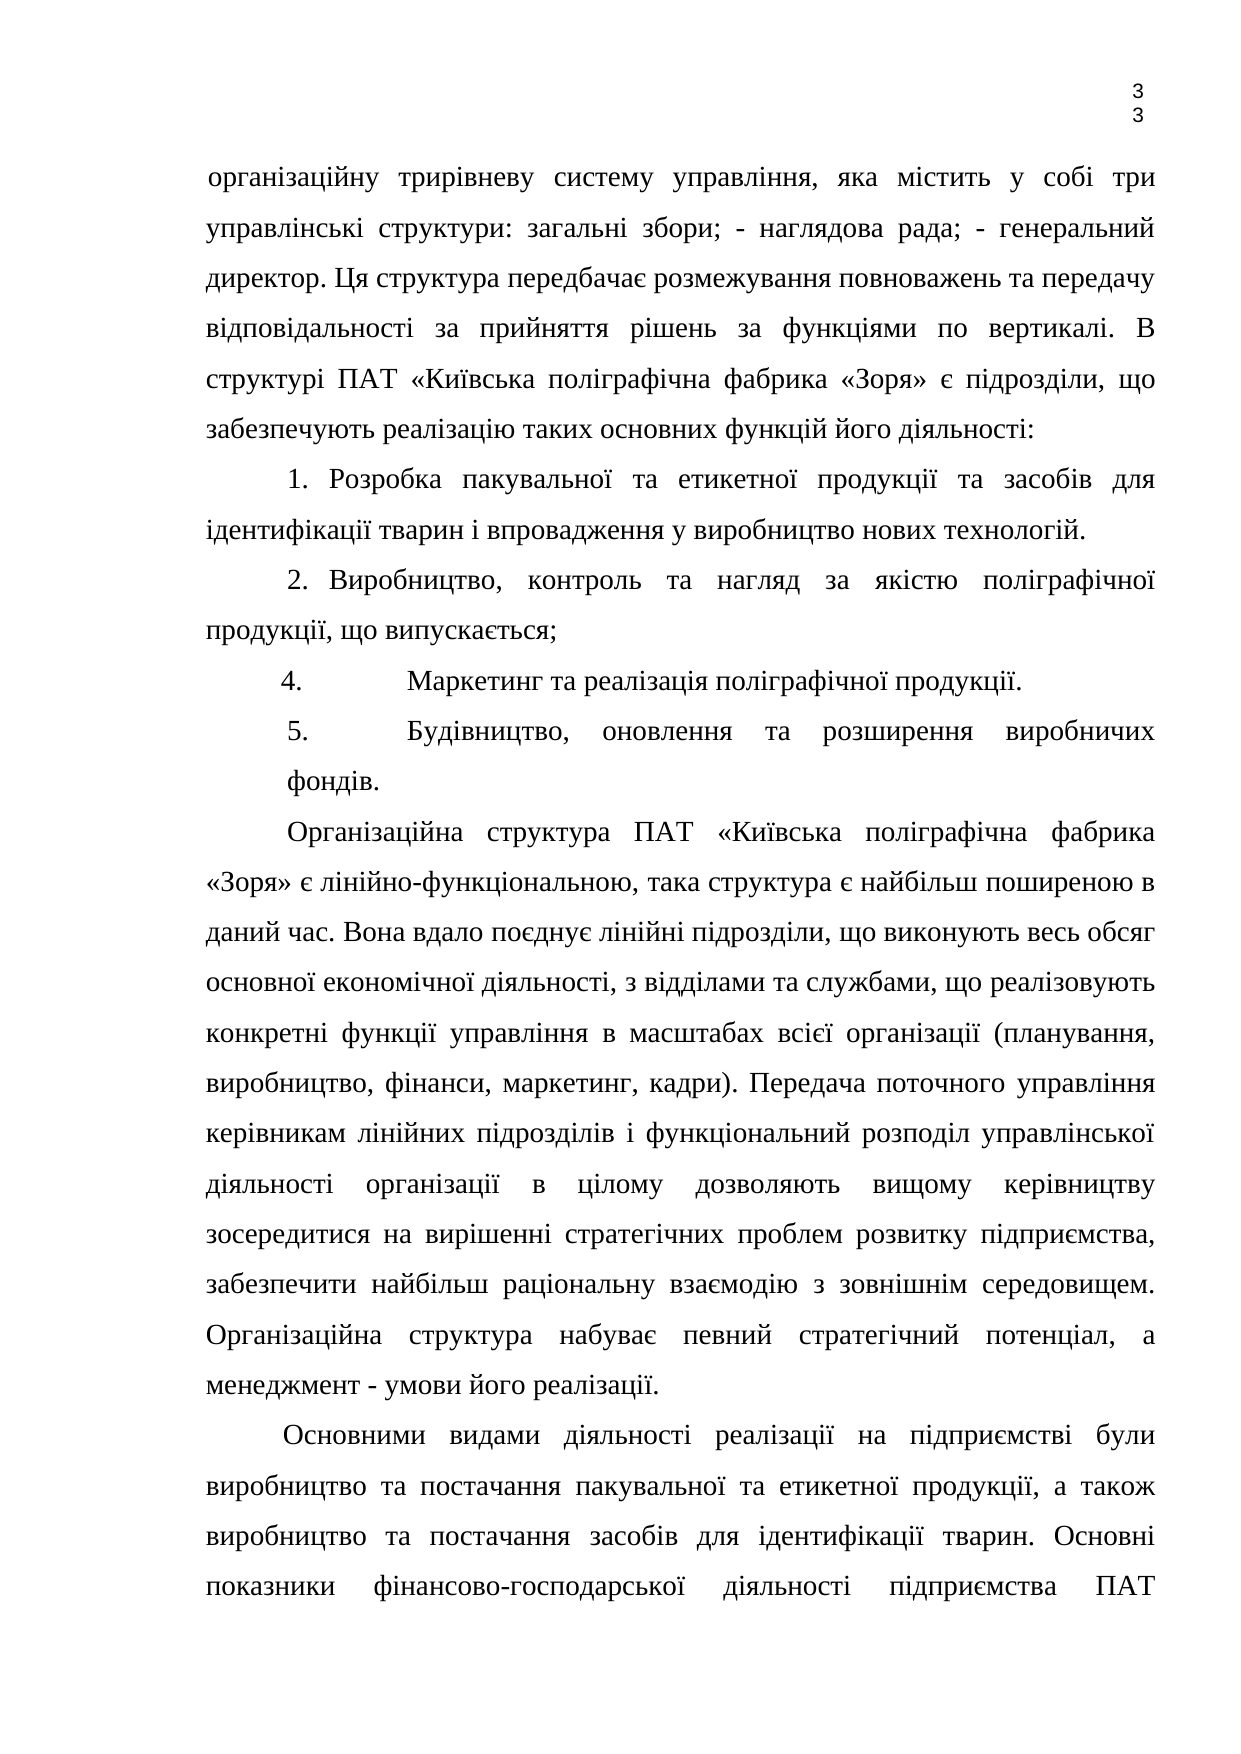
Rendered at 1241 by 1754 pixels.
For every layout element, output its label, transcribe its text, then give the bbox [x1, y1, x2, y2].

list Будівництво, оновлення та розширення виробничих фондів. [287, 713, 1155, 797]
text організаційну трирівневу систему управління, яка містить у собі три управлінські структури: загальні збори; - наглядова рада; - генеральний директор. Ця структура передбачає розмежування повноважень та передачу відповідальності за прийняття рішень за функціями по вертикалі. В структурі ПАТ «Київська поліграфічна фабрика «Зоря» є підрозділи, що забезпечують реалізацію таких основних функцій його діяльності: [206, 159, 1155, 445]
text Організаційна структура ПАТ «Київська поліграфічна фабрика «Зоря» є лінійно-функціональною, така структура є найбільш поширеною в даний час. Вона вдало поєднує лінійні підрозділи, що виконують весь обсяг основної економічної діяльності, з відділами та службами, що реалізовують конкретні функції управління в масштабах всієї організації (планування, виробництво, фінанси, маркетинг, кадри). Передача поточного управління керівникам лінійних підрозділів і функціональний розподіл управлінської діяльності організації в цілому дозволяють вищому керівництву зосередитися на вирішенні стратегічних проблем розвитку підприємства, забезпечити найбільш раціональну взаємодію з зовнішнім середовищем. Організаційна структура набуває певний стратегічний потенціал, а менеджмент - умови його реалізації. [206, 814, 1155, 1401]
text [206, 1417, 1155, 1602]
list Виробництво, контроль та нагляд за якістю поліграфічної продукції, що випускається; [206, 562, 1155, 646]
list Маркетинг та реалізація поліграфічної продукції. [281, 663, 1155, 696]
list Розробка пакувальної та етикетної продукції та засобів для ідентифікації тварин і впровадження у виробництво нових технологій. [206, 461, 1155, 545]
